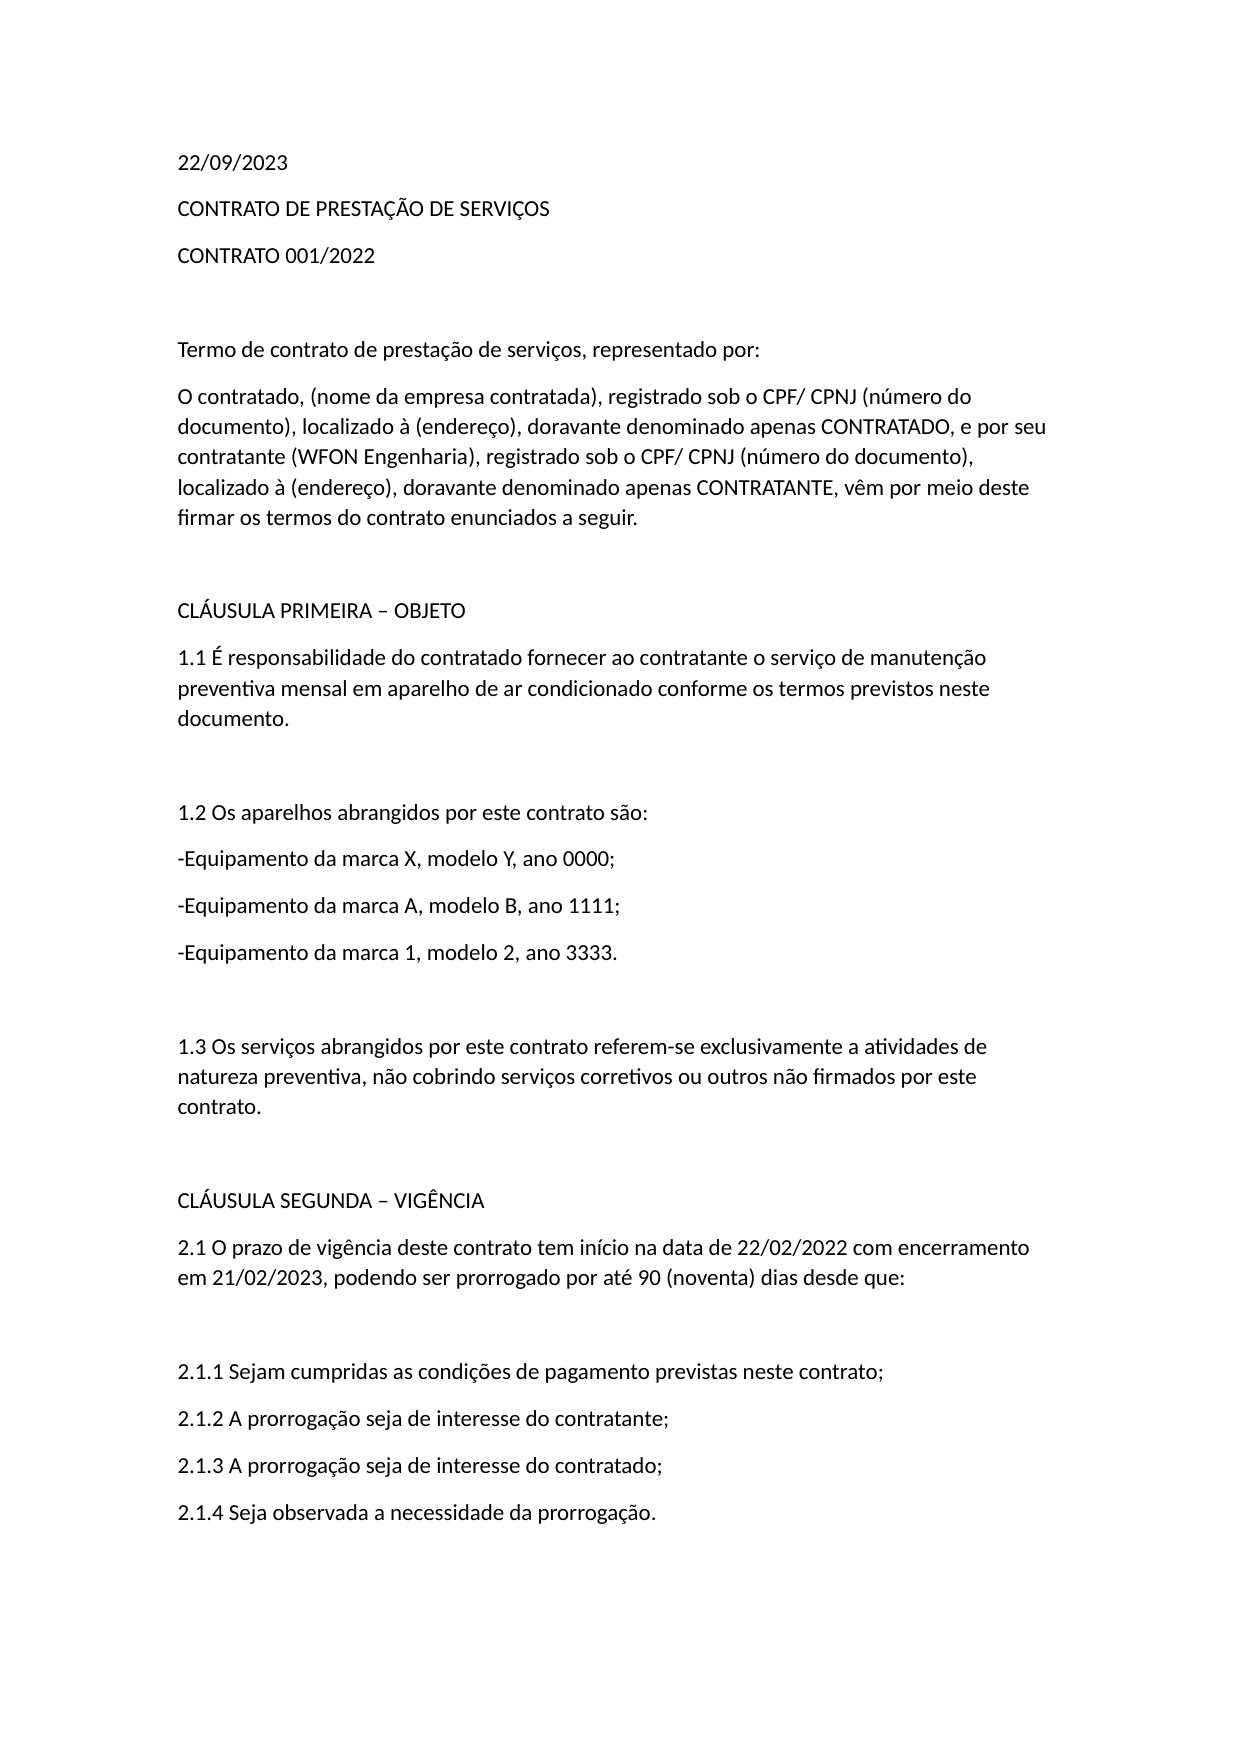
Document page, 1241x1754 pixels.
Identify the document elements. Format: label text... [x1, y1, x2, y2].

text 2.1 O prazo de vigência deste contrato tem início na data de 22/02/2022 com encerramento em 21/02/2023, podendo ser prorrogado por até 90 (noventa) dias desde que: [177, 1233, 1063, 1291]
text CLÁUSULA SEGUNDA – VIGÊNCIA [177, 1186, 1063, 1214]
text -Equipamento da marca 1, modelo 2, ano 3333. [177, 938, 1063, 966]
text 2.1.3 A prorrogação seja de interesse do contratado; [177, 1451, 1063, 1479]
text CLÁUSULA PRIMEIRA – OBJETO [177, 597, 1063, 624]
text 2.1.4 Seja observada a necessidade da prorrogação. [177, 1498, 1063, 1526]
text 1.2 Os aparelhos abrangidos por este contrato são: [177, 798, 1063, 826]
text -Equipamento da marca A, modelo B, ano 1111; [177, 891, 1063, 919]
text -Equipamento da marca X, modelo Y, ano 0000; [177, 844, 1063, 872]
text 1.1 É responsabilidade do contratado fornecer ao contratante o serviço de manutenção preventiva mensal em aparelho de ar condicionado conforme os termos previstos neste documento. [177, 643, 1063, 732]
text CONTRATO DE PRESTAÇÃO DE SERVIÇOS [177, 194, 1063, 222]
text O contratado, (nome da empresa contratada), registrado sob o CPF/ CPNJ (número do documento), localizado à (endereço), doravante denominado apenas CONTRATADO, e por seu contratante (WFON Engenharia), registrado sob o CPF/ CPNJ (número do documento), localizado à (endereço), doravante denominado apenas CONTRATANTE, vêm por meio deste firmar os termos do contrato enunciados a seguir. [177, 382, 1063, 531]
text Termo de contrato de prestação de serviços, representado por: [177, 335, 1063, 363]
text 1.3 Os serviços abrangidos por este contrato referem-se exclusivamente a atividades de natureza preventiva, não cobrindo serviços corretivos ou outros não firmados por este contrato. [177, 1032, 1063, 1120]
text 22/09/2023 [177, 148, 1063, 176]
text 2.1.1 Sejam cumpridas as condições de pagamento previstas neste contrato; [177, 1357, 1063, 1385]
text 2.1.2 A prorrogação seja de interesse do contratante; [177, 1404, 1063, 1432]
text CONTRATO 001/2022 [177, 241, 1063, 269]
